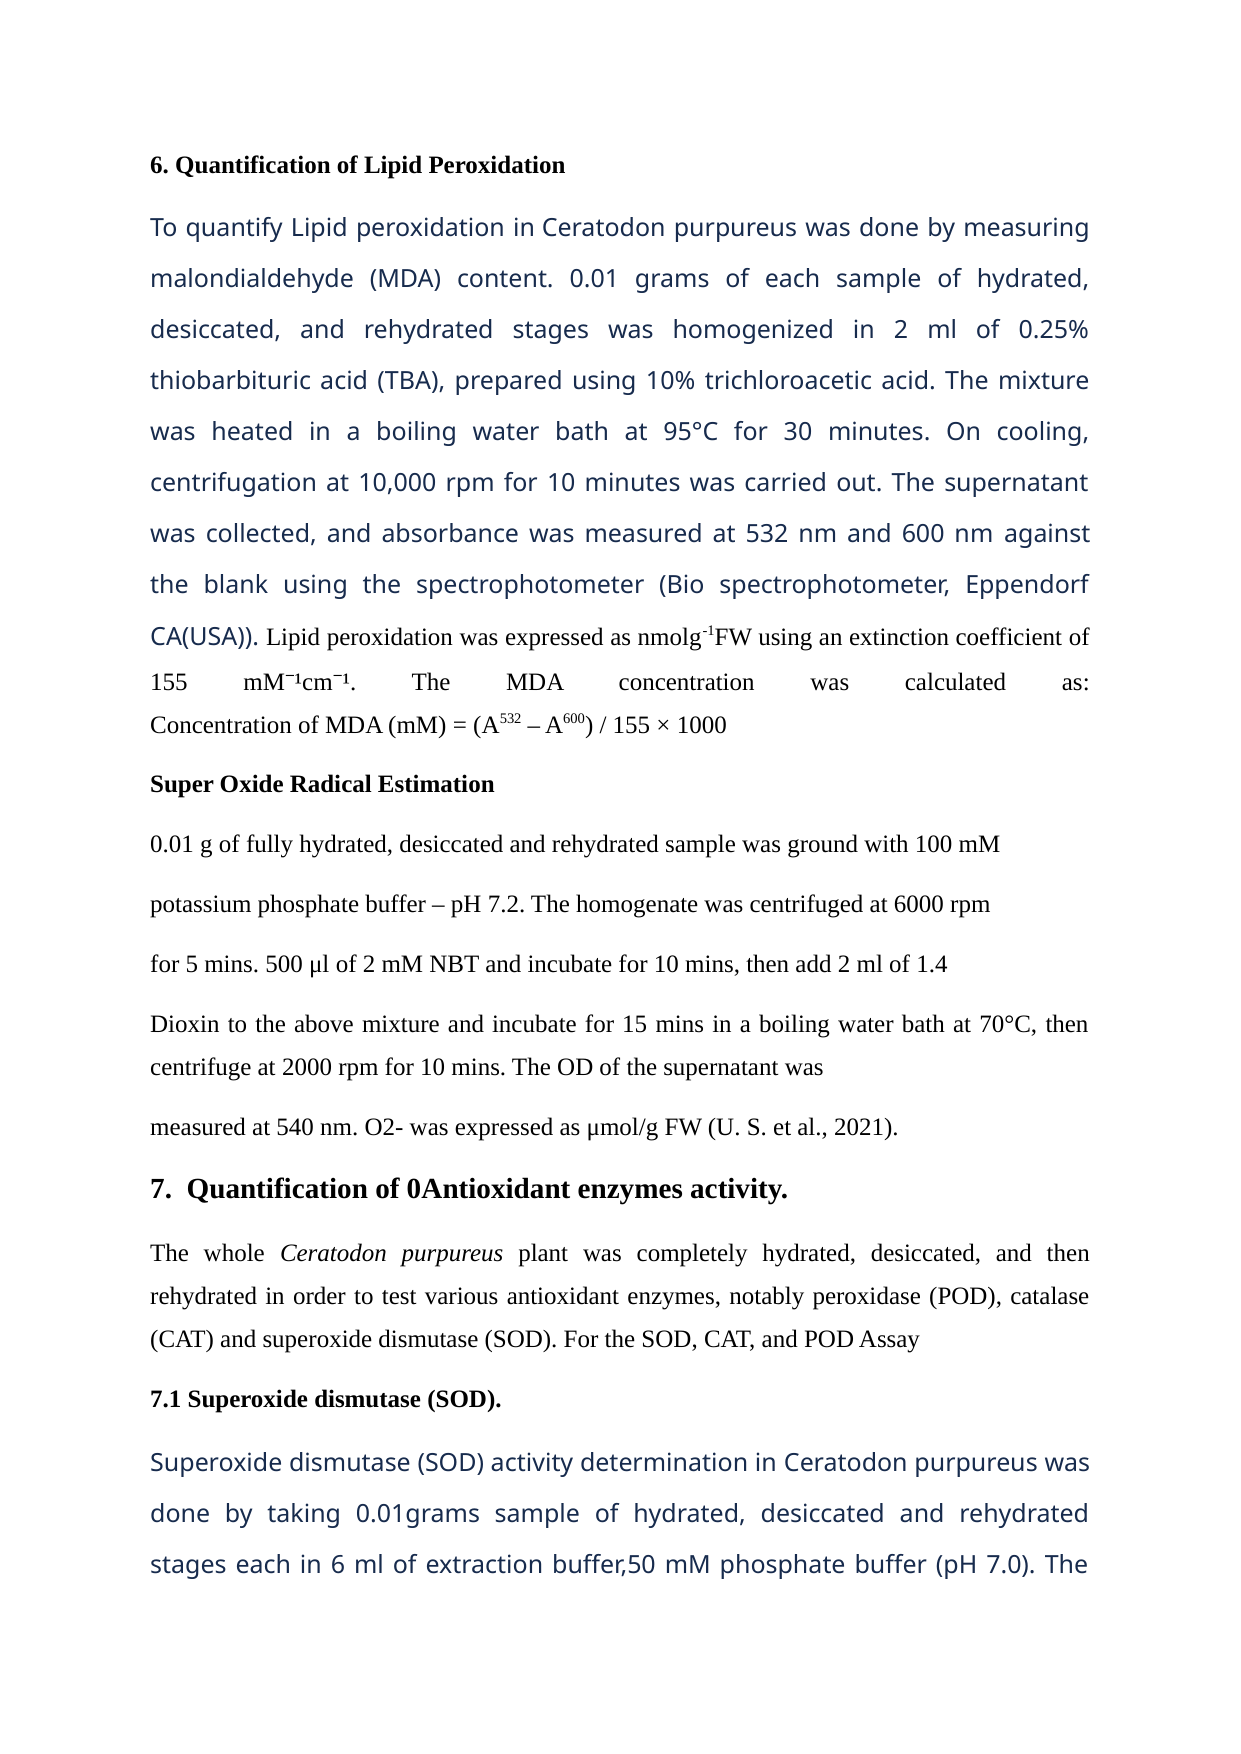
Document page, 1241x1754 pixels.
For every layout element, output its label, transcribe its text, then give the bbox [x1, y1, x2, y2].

text for 5 mins. 500 μl of 2 mM NBT and incubate for 10 mins, then add 2 ml of 1.4 [150, 949, 1090, 978]
text 0.01 g of fully hydrated, desiccated and rehydrated sample was ground with 100 mM [150, 829, 1090, 858]
text 6. Quantification of Lipid Peroxidation [150, 150, 1090, 179]
text 7.1 Superoxide dismutase (SOD). [150, 1384, 1090, 1413]
text 7. Quantification of 0Antioxidant enzymes activity. [150, 1171, 1090, 1205]
text To quantify Lipid peroxidation in Ceratodon purpureus was done by measuring malondialdehyde (MDA) content. 0.01 grams of each sample of hydrated, desiccated, and rehydrated stages was homogenized in 2 ml of 0.25% thiobarbituric acid (TBA), prepared using 10% trichloroacetic acid. The mixture was heated in a boiling water bath at 95°C for 30 minutes. On cooling, centrifugation at 10,000 rpm for 10 minutes was carried out. The supernatant was collected, and absorbance was measured at 532 nm and 600 nm against the blank using the spectrophotometer (Bio spectrophotometer, Eppendorf CA(USA)). Lipid peroxidation was expressed as nmolg-1FW using an extinction coefficient of 155 mM⁻¹cm⁻¹. The MDA concentration was calculated as: Concentration of MDA (mM) = (A532 – A600) / 155 × 1000 [150, 210, 1090, 738]
text Dioxin to the above mixture and incubate for 15 mins in a boiling water bath at 70°C, then centrifuge at 2000 rpm for 10 mins. The OD of the supernatant was [150, 1009, 1090, 1081]
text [150, 1444, 1090, 1580]
text Super Oxide Radical Estimation [150, 769, 1090, 798]
text The whole Ceratodon purpureus plant was completely hydrated, desiccated, and then rehydrated in order to test various antioxidant enzymes, notably peroxidase (POD), catalase (CAT) and superoxide dismutase (SOD). For the SOD, CAT, and POD Assay [150, 1238, 1090, 1353]
text measured at 540 nm. O2- was expressed as μmol/g FW (U. S. et al., 2021). [150, 1112, 1090, 1140]
text potassium phosphate buffer – pH 7.2. The homogenate was centrifuged at 6000 rpm [150, 889, 1090, 918]
